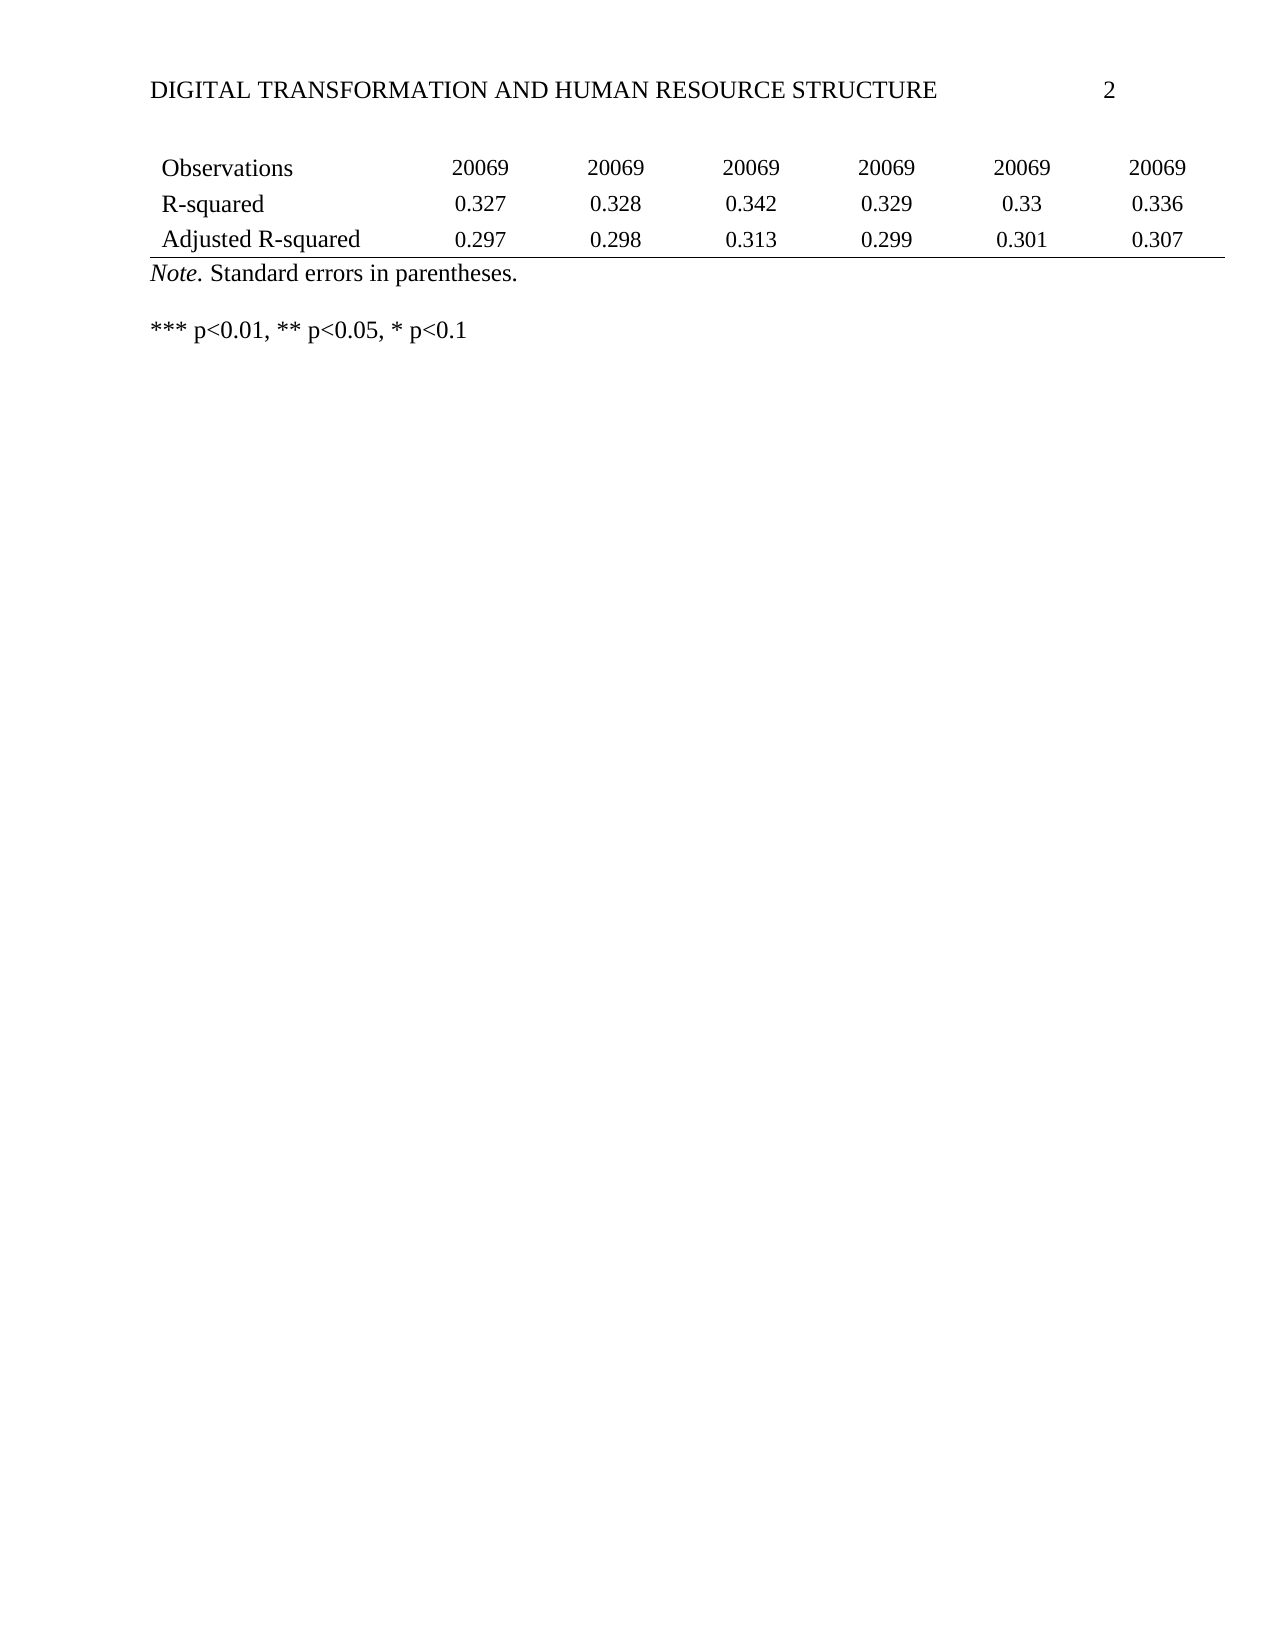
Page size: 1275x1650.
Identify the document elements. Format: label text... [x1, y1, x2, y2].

table_cell 0.342 [683, 185, 819, 221]
table_cell 20069 [413, 150, 548, 185]
table_cell 20069 [954, 150, 1089, 185]
table_cell 20069 [548, 150, 683, 185]
table_cell R-squared [150, 185, 413, 221]
table_cell 0.313 [683, 221, 819, 257]
table_cell 0.336 [1090, 185, 1225, 221]
table_cell 0.298 [548, 221, 683, 257]
table_cell 0.329 [819, 185, 954, 221]
table_cell 0.327 [413, 185, 548, 221]
table_cell 20069 [1090, 150, 1225, 185]
table_cell 0.307 [1090, 221, 1225, 257]
table_cell 0.33 [954, 185, 1089, 221]
table_cell 20069 [683, 150, 819, 185]
table_cell 20069 [819, 150, 954, 185]
table_cell 0.299 [819, 221, 954, 257]
table_cell 0.301 [954, 221, 1089, 257]
table_cell 0.328 [548, 185, 683, 221]
table_cell Observations [150, 150, 413, 185]
text Note. Standard errors in parentheses. *** p<0.01, ** p<0.05, * p<0.1 [150, 258, 1125, 344]
table_cell 0.297 [413, 221, 548, 257]
table_cell Adjusted R-squared [150, 221, 413, 257]
